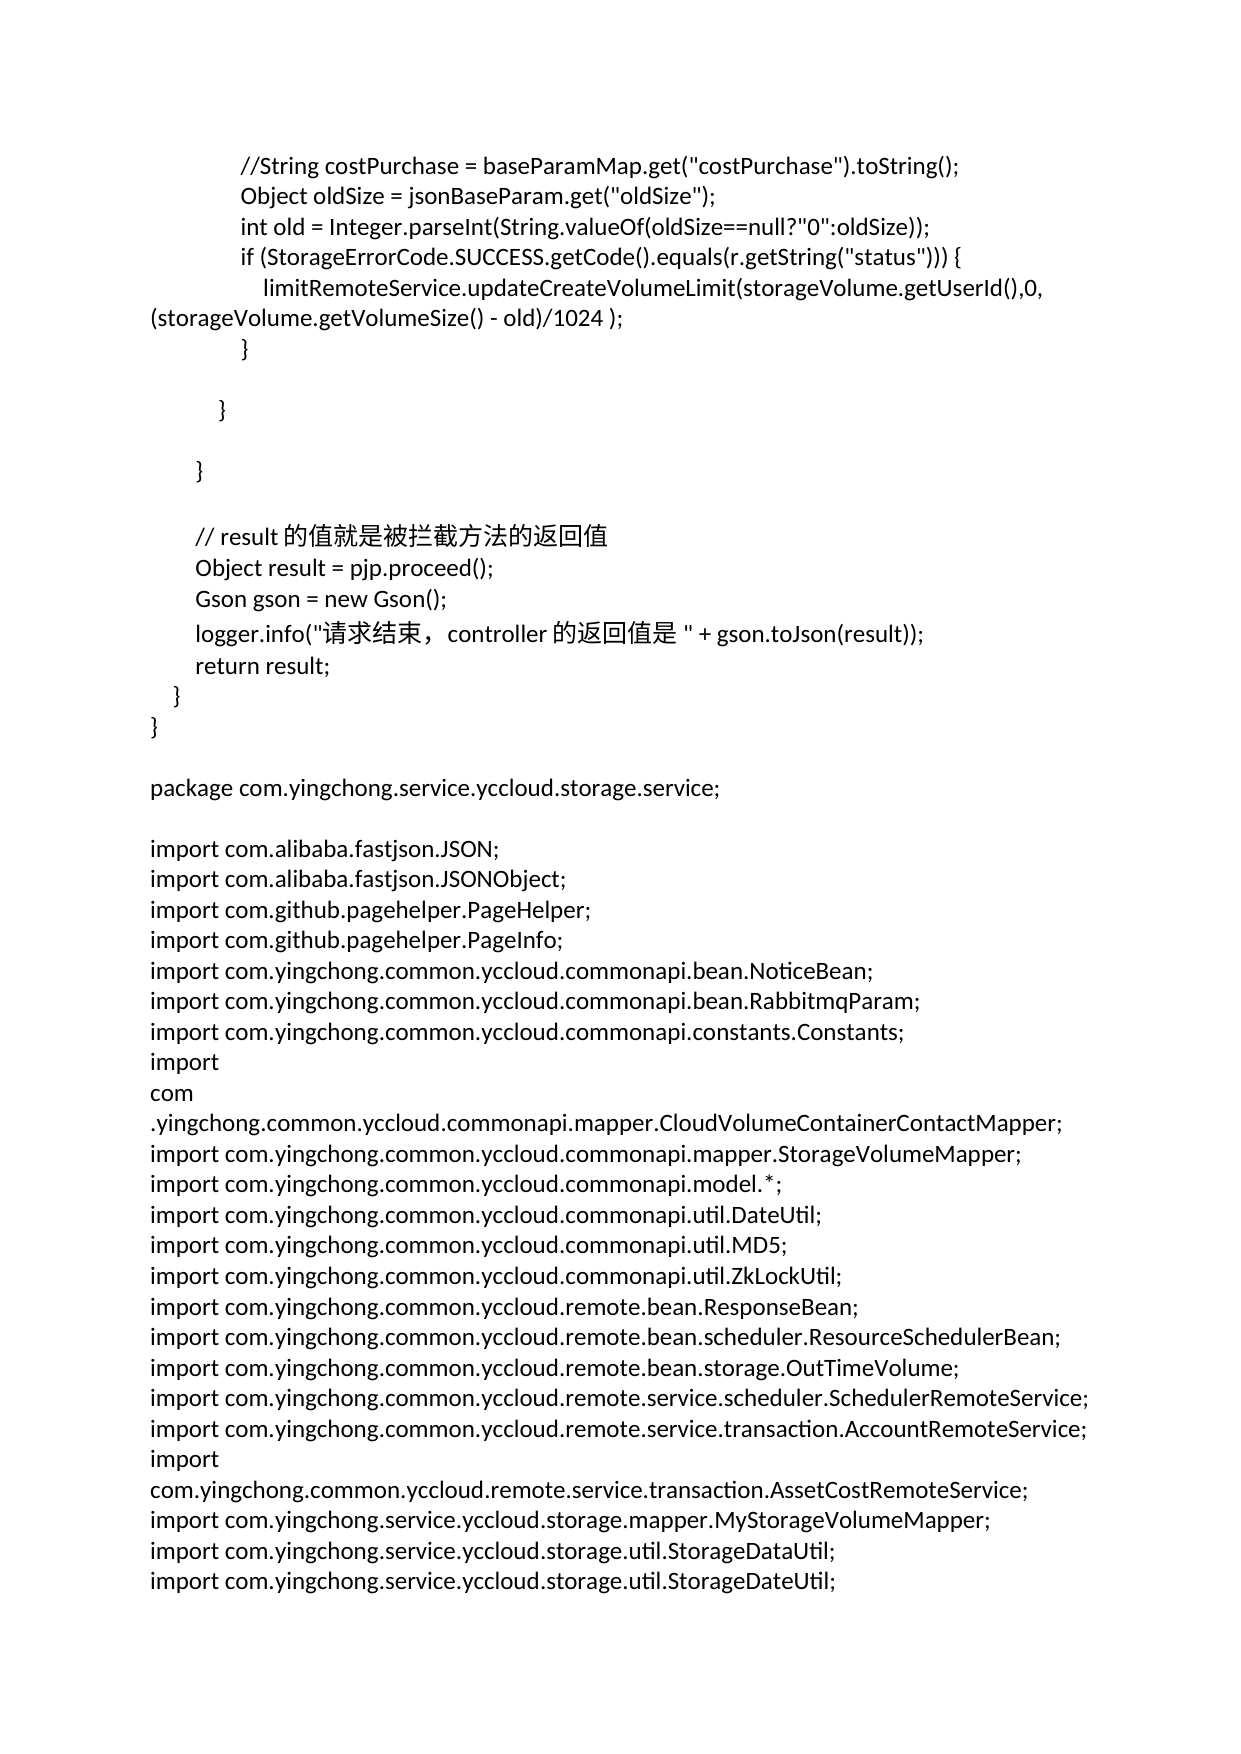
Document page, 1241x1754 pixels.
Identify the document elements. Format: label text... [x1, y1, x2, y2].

text int old = Integer.parseInt(String.valueOf(oldSize==null?"0":oldSize)); [150, 211, 1090, 242]
text import com.yingchong.common.yccloud.remote.bean.ResponseBean; [150, 1291, 1090, 1321]
text } [150, 680, 1090, 711]
text limitRemoteService.updateCreateVolumeLimit(storageVolume.getUserId(),0,(storageVolume.getVolumeSize() - old)/1024 ); [150, 272, 1090, 333]
text import com.yingchong.common.yccloud.commonapi.util.DateUtil; [150, 1199, 1090, 1230]
text } [150, 711, 1090, 741]
text import com.github.pagehelper.PageInfo; [150, 924, 1090, 955]
text import com.yingchong.service.yccloud.storage.mapper.MyStorageVolumeMapper; [150, 1504, 1090, 1535]
text import com.yingchong.service.yccloud.storage.util.StorageDataUtil; [150, 1535, 1090, 1565]
text Object oldSize = jsonBaseParam.get("oldSize"); [150, 181, 1090, 211]
text Gson gson = new Gson(); [150, 583, 1090, 613]
text import com.yingchong.common.yccloud.commonapi.model.*; [150, 1169, 1090, 1199]
text } [150, 333, 1090, 364]
text import com.yingchong.common.yccloud.remote.bean.scheduler.ResourceSchedulerBean; [150, 1321, 1090, 1352]
text import com.alibaba.fastjson.JSON; [150, 833, 1090, 863]
text import com.yingchong.common.yccloud.remote.service.transaction.AssetCostRemoteService; [150, 1443, 1090, 1504]
text import com.alibaba.fastjson.JSONObject; [150, 863, 1090, 894]
text import com.yingchong.common.yccloud.commonapi.util.MD5; [150, 1230, 1090, 1260]
text import com.yingchong.common.yccloud.commonapi.constants.Constants; [150, 1016, 1090, 1047]
text //String costPurchase = baseParamMap.get("costPurchase").toString(); [150, 150, 1090, 181]
text import com.yingchong.common.yccloud.commonapi.bean.NoticeBean; [150, 955, 1090, 986]
text import com.yingchong.service.yccloud.storage.util.StorageDateUtil; [150, 1565, 1090, 1596]
text import com.yingchong.common.yccloud.remote.service.transaction.AccountRemoteService; [150, 1413, 1090, 1443]
text import com.yingchong.common.yccloud.remote.service.scheduler.SchedulerRemoteService; [150, 1382, 1090, 1413]
text } [150, 394, 1090, 425]
text import com.github.pagehelper.PageHelper; [150, 894, 1090, 924]
text } [150, 455, 1090, 486]
text logger.info("请求结束，controller的返回值是 " + gson.toJson(result)); [150, 613, 1090, 650]
text return result; [150, 650, 1090, 680]
text // result的值就是被拦截方法的返回值 [150, 516, 1090, 552]
text import com.yingchong.common.yccloud.commonapi.mapper.CloudVolumeContainerContactMapper; [150, 1047, 1090, 1138]
text import com.yingchong.common.yccloud.commonapi.bean.RabbitmqParam; [150, 986, 1090, 1016]
text if (StorageErrorCode.SUCCESS.getCode().equals(r.getString("status"))) { [150, 242, 1090, 272]
text import com.yingchong.common.yccloud.commonapi.util.ZkLockUtil; [150, 1260, 1090, 1291]
text Object result = pjp.proceed(); [150, 552, 1090, 583]
text import com.yingchong.common.yccloud.commonapi.mapper.StorageVolumeMapper; [150, 1138, 1090, 1169]
text import com.yingchong.common.yccloud.remote.bean.storage.OutTimeVolume; [150, 1352, 1090, 1382]
text package com.yingchong.service.yccloud.storage.service; [150, 772, 1090, 802]
